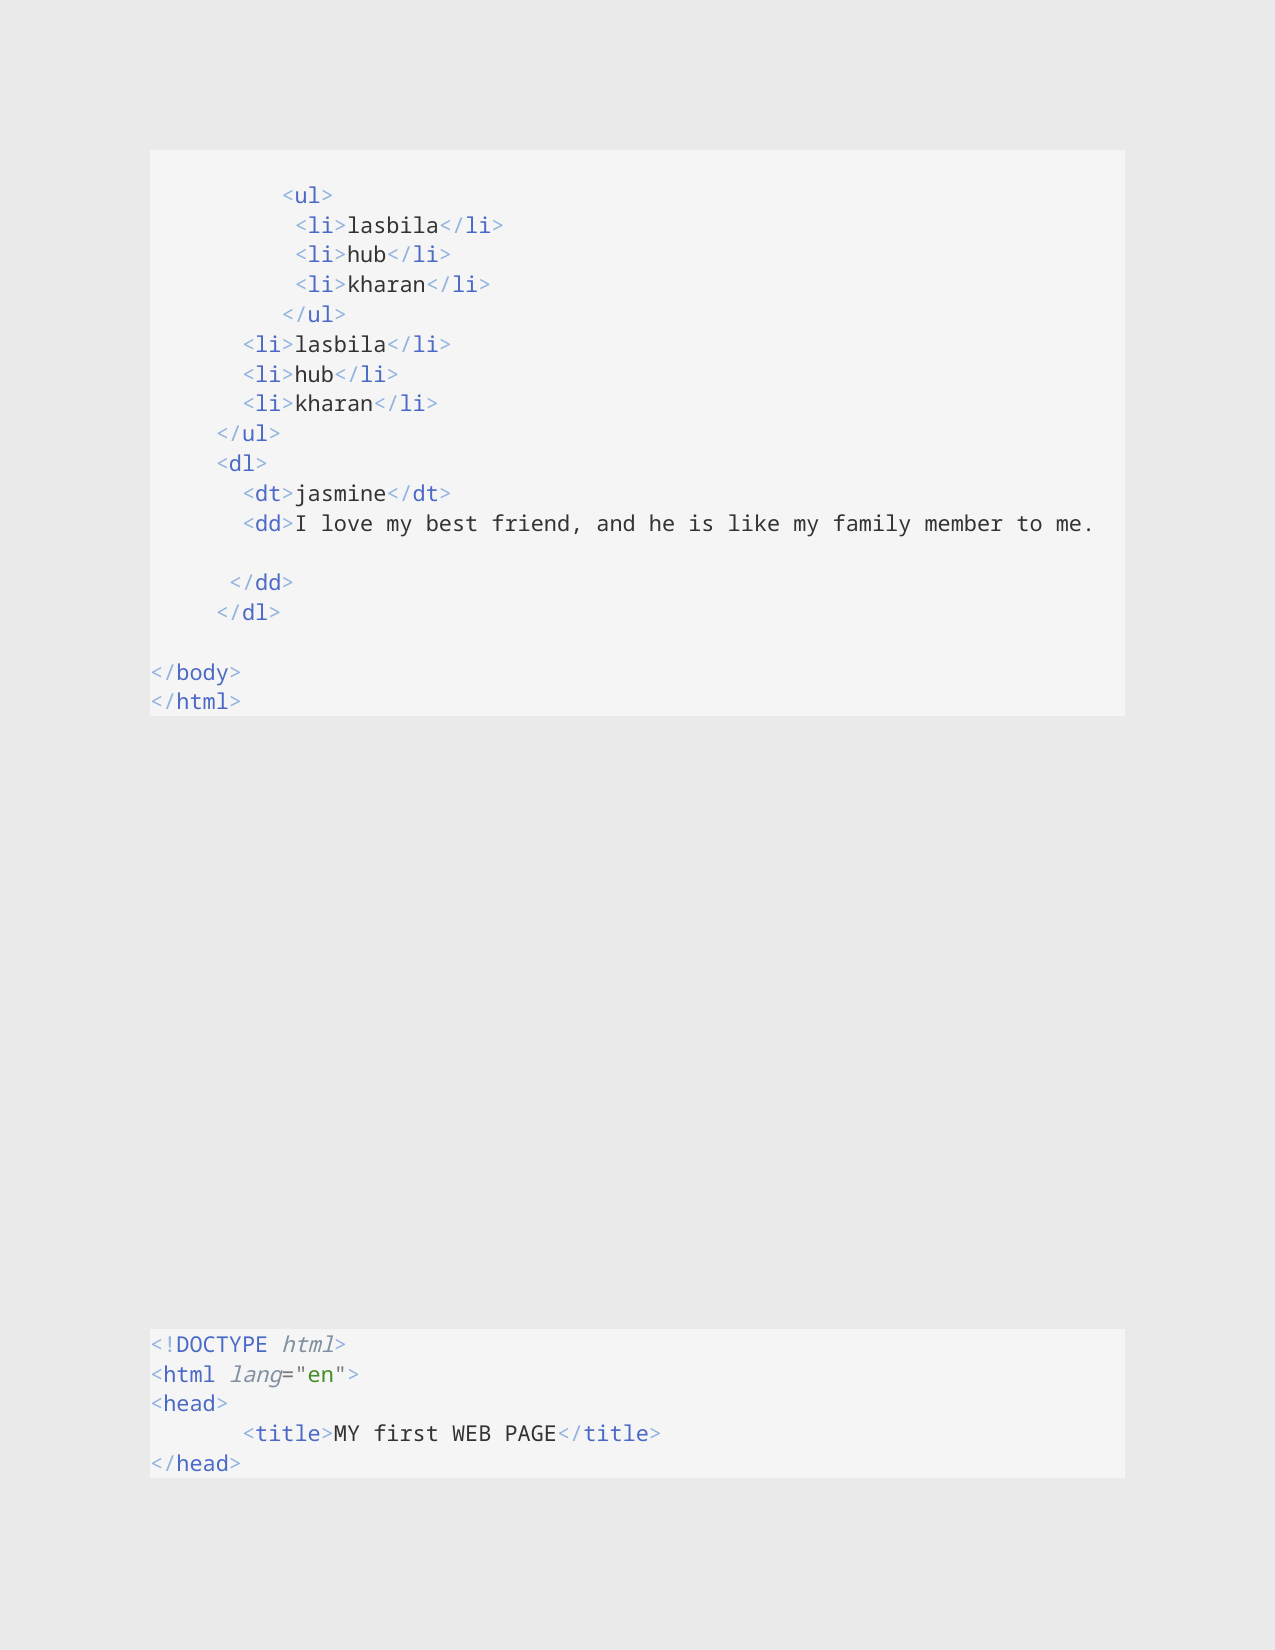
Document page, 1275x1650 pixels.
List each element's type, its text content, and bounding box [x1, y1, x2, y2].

text <html lang="en"> [150, 1359, 1125, 1388]
text <li>kharan</li> [150, 269, 1125, 299]
text <ul> [150, 180, 1125, 209]
text </ul> [150, 299, 1125, 329]
text </head> [150, 1448, 1125, 1478]
text <li>lasbila</li> [150, 329, 1125, 358]
text <dl> [150, 448, 1125, 478]
text <dt>jasmine</dt> [150, 478, 1125, 507]
text <li>hub</li> [150, 358, 1125, 388]
text <dd>I love my best friend, and he is like my family member to me. [150, 507, 1125, 537]
text </body> [150, 656, 1125, 686]
text <title>MY first WEB PAGE</title> [150, 1418, 1125, 1448]
text </dd> [150, 567, 1125, 597]
text <!DOCTYPE html> [150, 1329, 1125, 1359]
text <li>hub</li> [150, 239, 1125, 269]
text </html> [150, 686, 1125, 716]
text </ul> [150, 418, 1125, 448]
text <head> [150, 1388, 1125, 1418]
text </dl> [150, 597, 1125, 627]
text <li>lasbila</li> [150, 209, 1125, 239]
text <li>kharan</li> [150, 388, 1125, 418]
